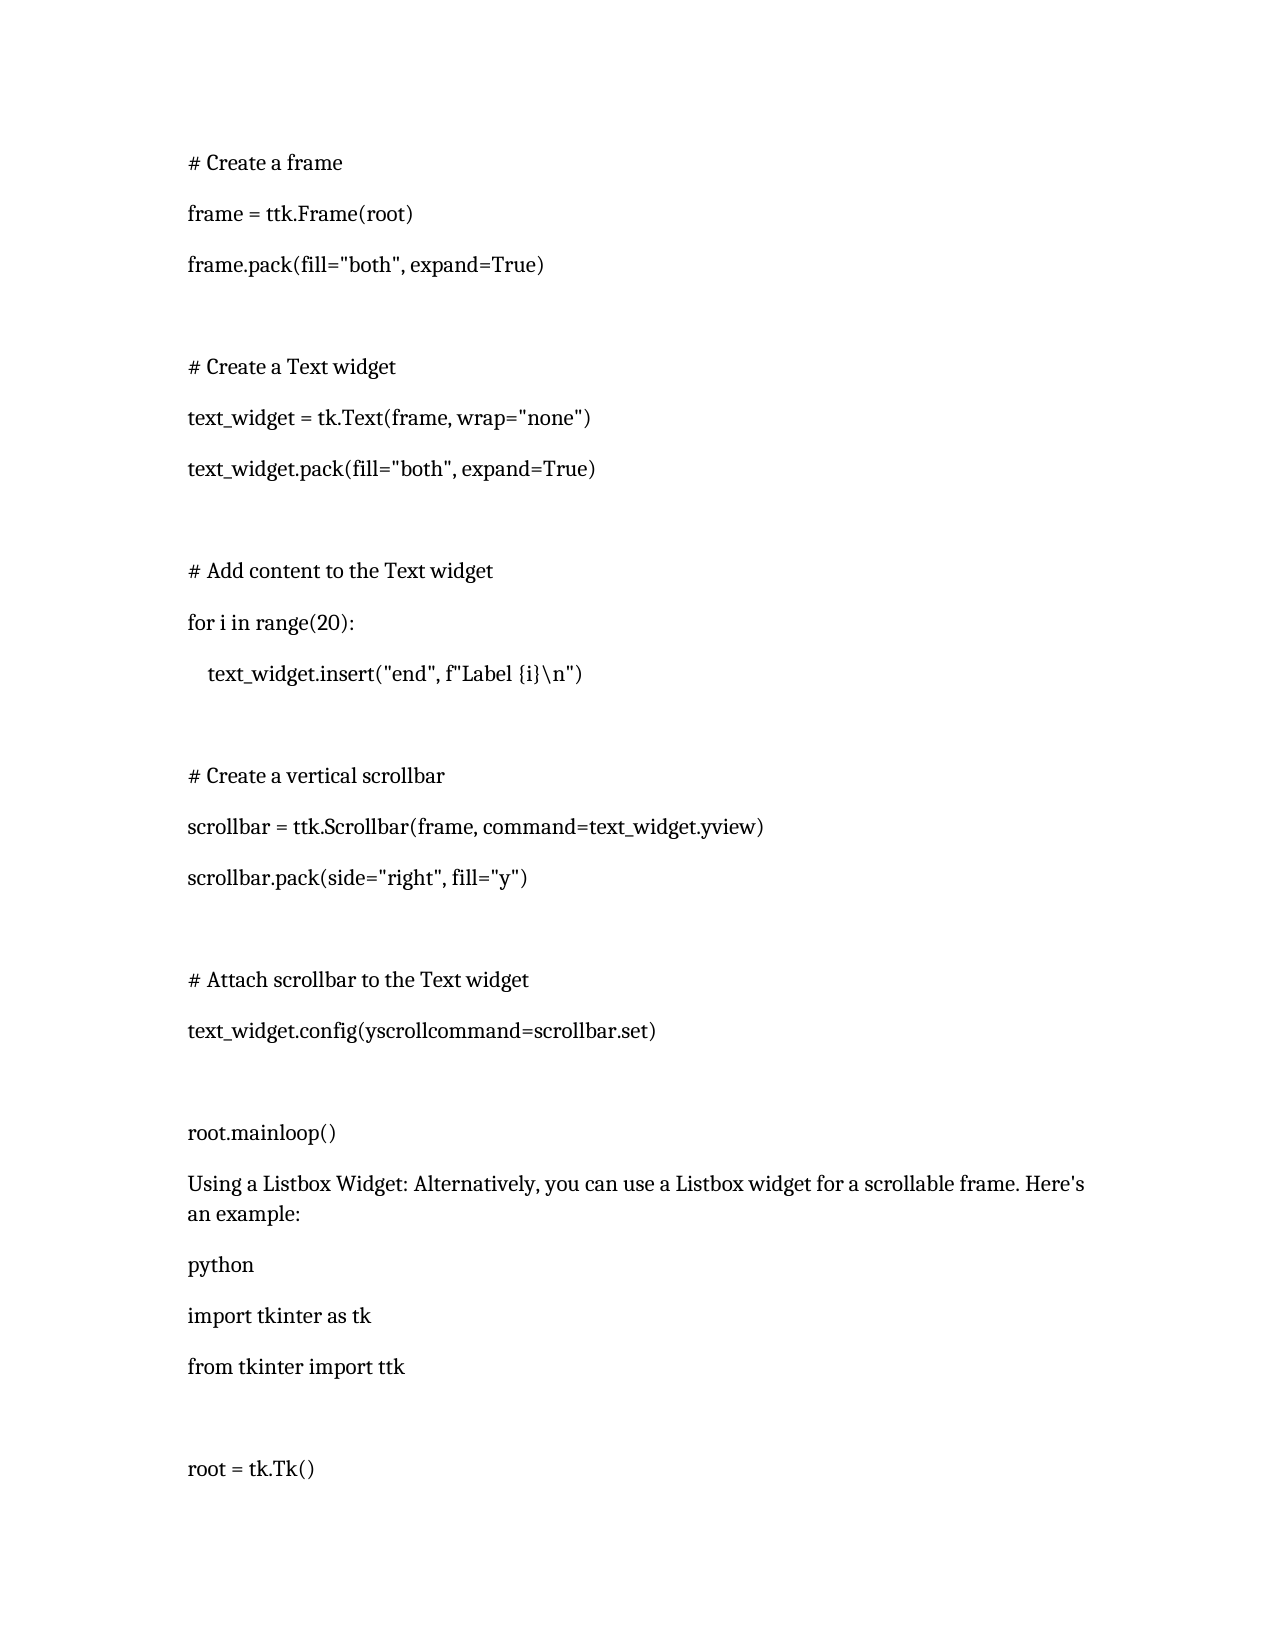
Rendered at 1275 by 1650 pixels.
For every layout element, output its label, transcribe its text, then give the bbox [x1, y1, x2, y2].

text text_widget = tk.Text(frame, wrap="none") [187, 405, 1087, 432]
text # Add content to the Text widget [187, 558, 1087, 585]
text # Create a Text widget [187, 354, 1087, 381]
text Using a Listbox Widget: Alternatively, you can use a Listbox widget for a scrollable frame. Here's an example: [187, 1171, 1087, 1227]
text import tkinter as tk [187, 1303, 1087, 1329]
text root = tk.Tk() [187, 1456, 1087, 1483]
text scrollbar.pack(side="right", fill="y") [187, 864, 1087, 891]
text from tkinter import ttk [187, 1354, 1087, 1381]
text text_widget.pack(fill="both", expand=True) [187, 456, 1087, 483]
text frame.pack(fill="both", expand=True) [187, 252, 1087, 278]
text root.mainloop() [187, 1120, 1087, 1146]
text # Create a frame [187, 150, 1087, 176]
text text_widget.insert("end", f"Label {i}\n") [187, 660, 1087, 687]
text # Attach scrollbar to the Text widget [187, 967, 1087, 993]
text frame = ttk.Frame(root) [187, 201, 1087, 227]
text for i in range(20): [187, 609, 1087, 636]
text scrollbar = ttk.Scrollbar(frame, command=text_widget.yview) [187, 813, 1087, 840]
text python [187, 1252, 1087, 1278]
text # Create a vertical scrollbar [187, 762, 1087, 789]
text text_widget.config(yscrollcommand=scrollbar.set) [187, 1018, 1087, 1044]
